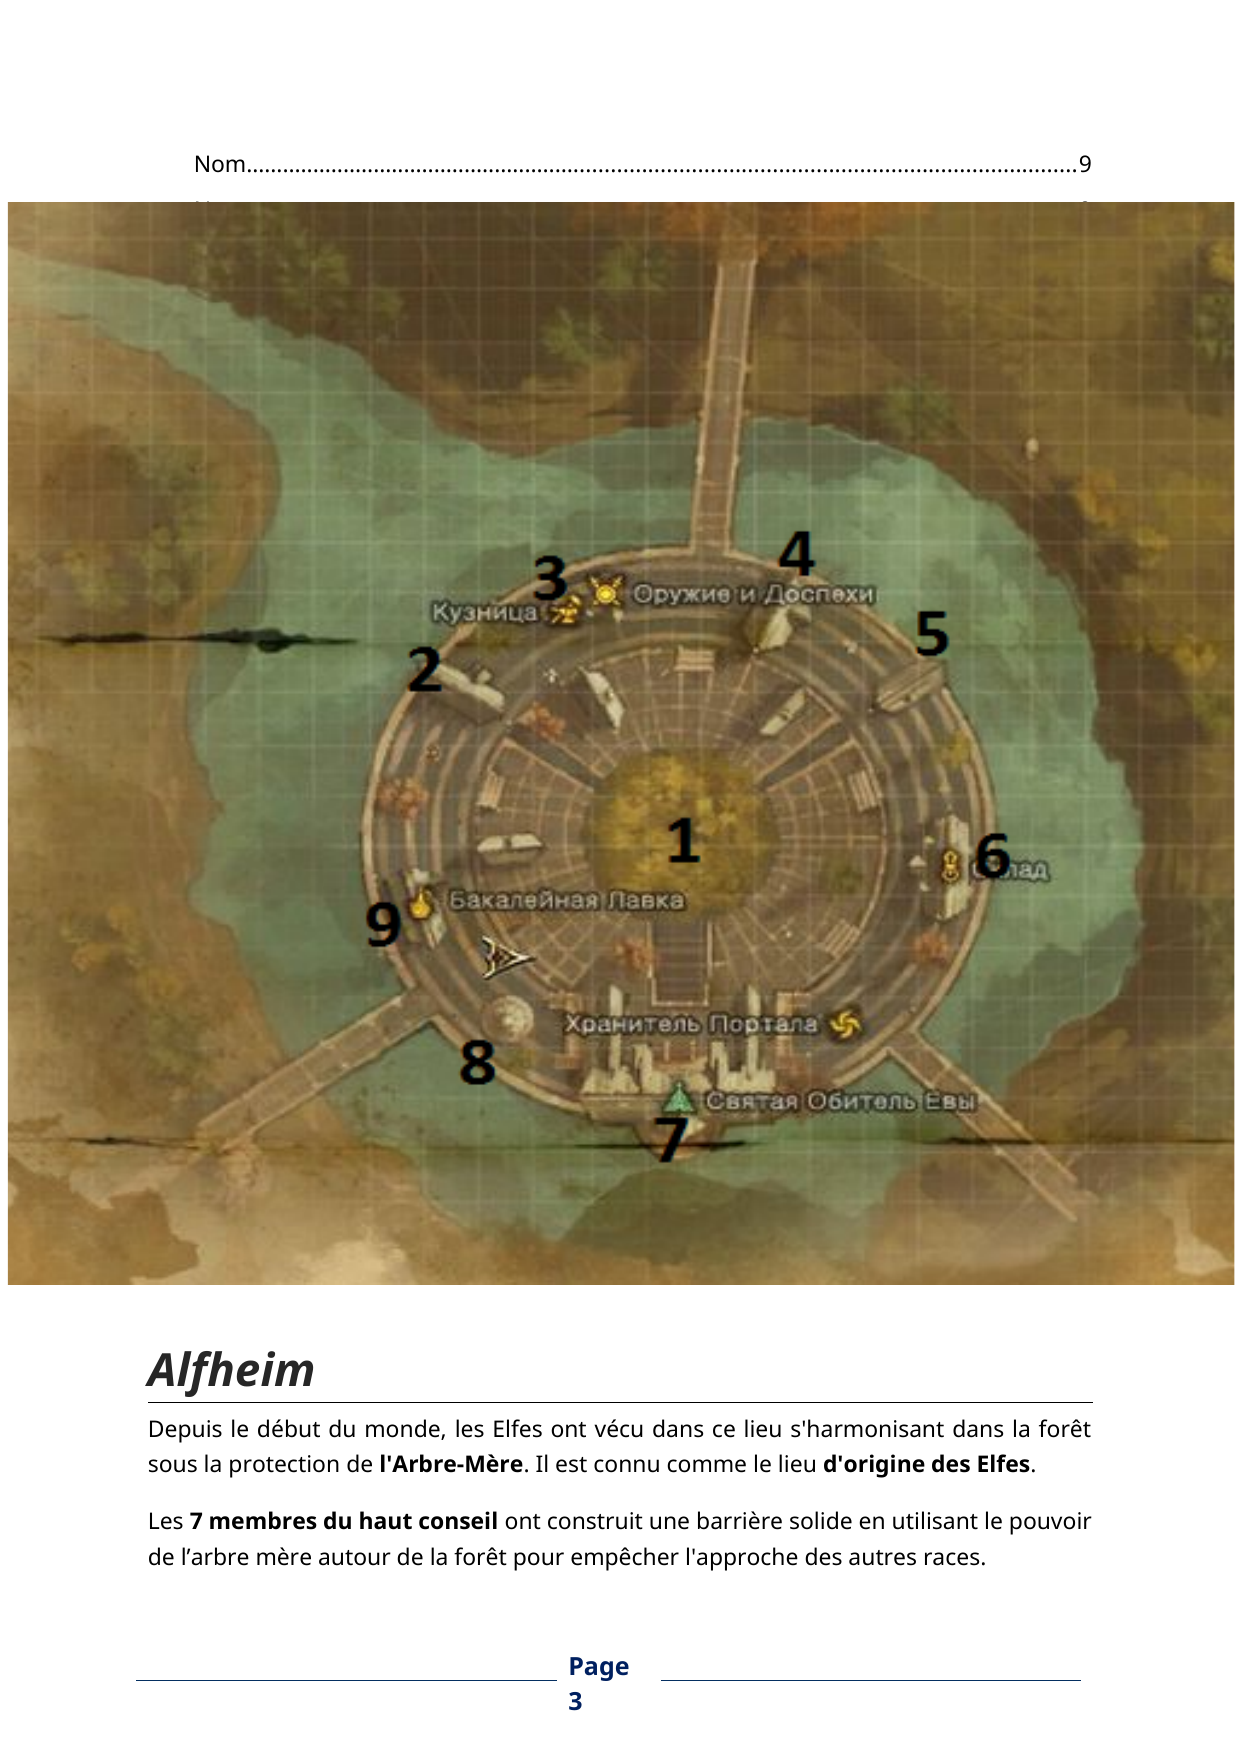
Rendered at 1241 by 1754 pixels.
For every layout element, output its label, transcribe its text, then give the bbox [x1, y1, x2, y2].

subtitle Alfheim [148, 1338, 1093, 1402]
text Les 7 membres du haut conseil ont construit une barrière solide en utilisant le pouvoir de l’arbre mère autour de la forêt pour empêcher l'approche des autres races. [148, 1505, 1093, 1572]
picture [7, 202, 1235, 1285]
text Depuis le début du monde, les Elfes ont vécu dans ce lieu s'harmonisant dans la forêt sous la protection de l'Arbre-Mère. Il est connu comme le lieu d'origine des Elfes. [148, 1412, 1093, 1480]
